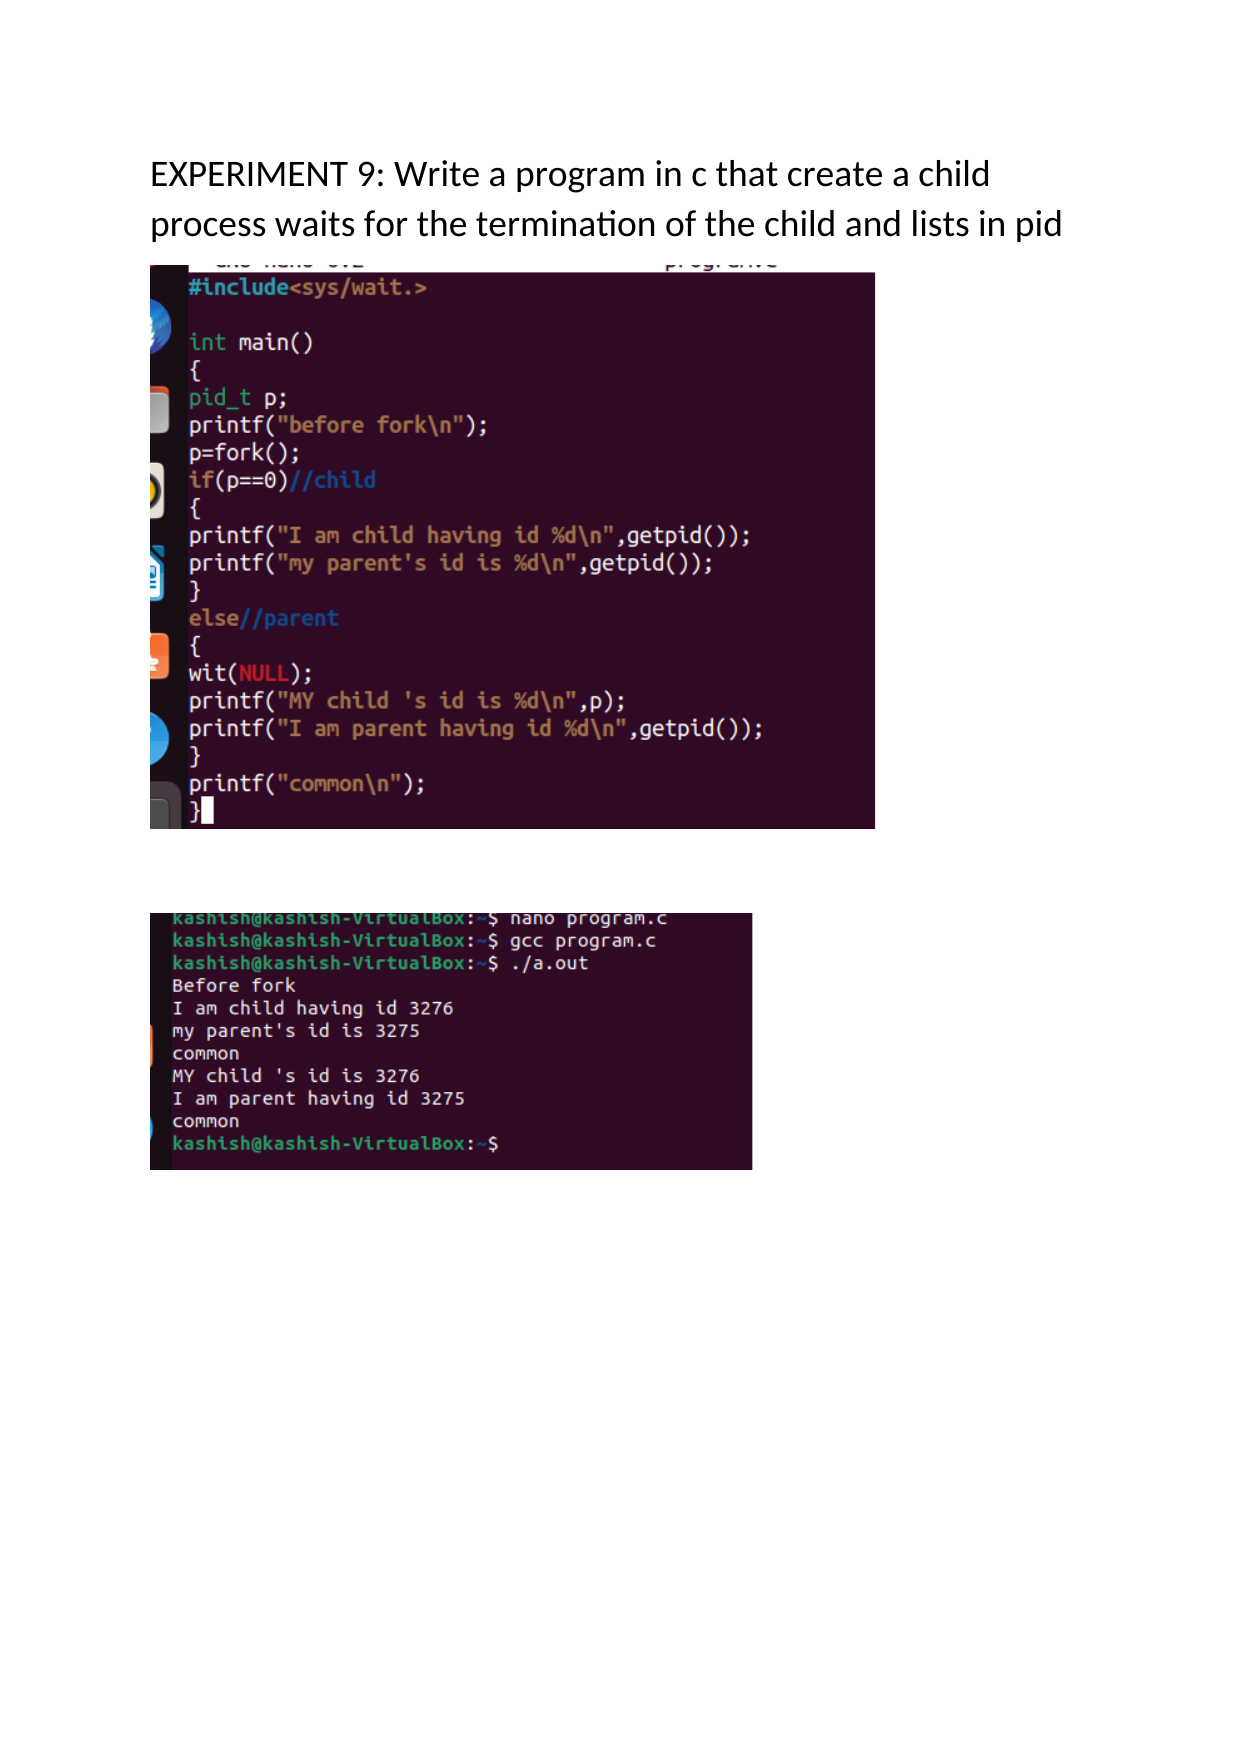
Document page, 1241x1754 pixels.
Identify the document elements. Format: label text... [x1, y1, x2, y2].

text EXPERIMENT 9: Write a program in c that create a child process waits for the termination of the child and lists in pid [150, 150, 1090, 245]
picture [150, 913, 753, 1170]
picture [150, 265, 876, 829]
